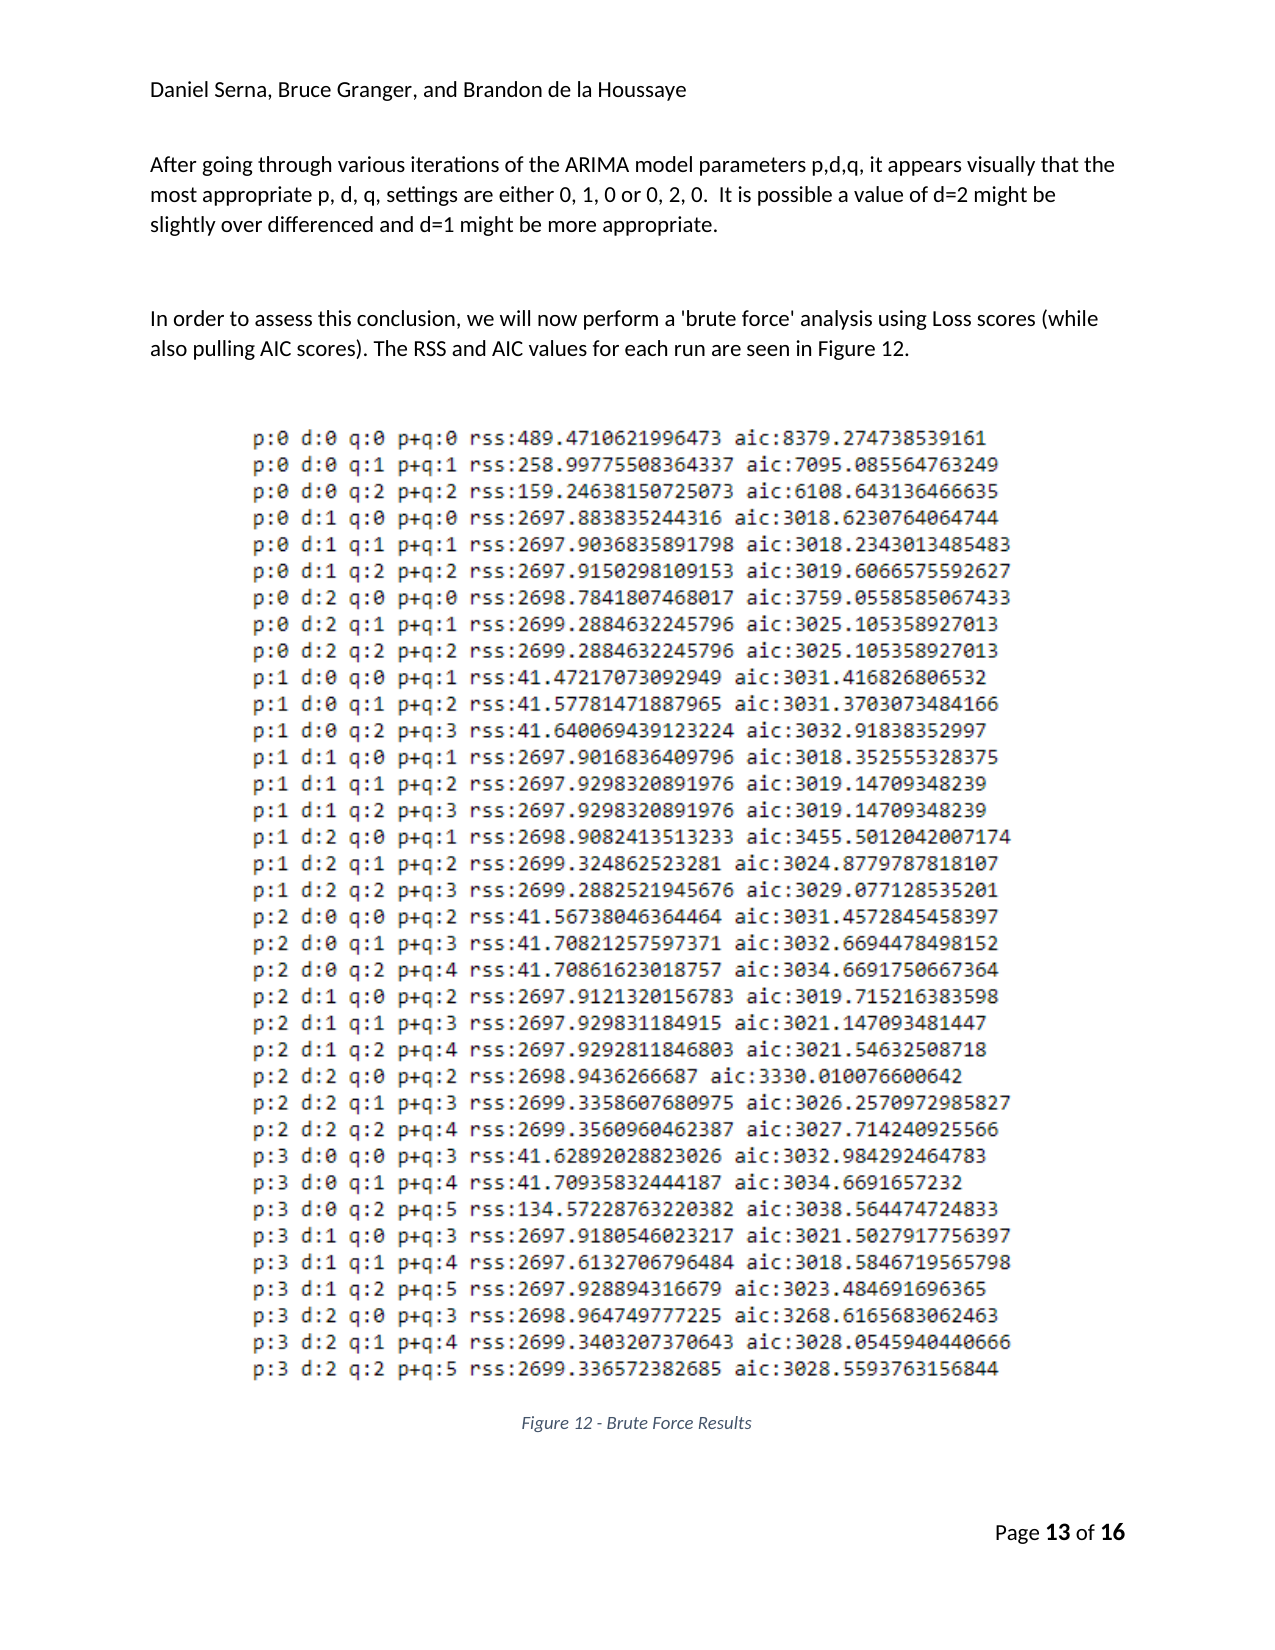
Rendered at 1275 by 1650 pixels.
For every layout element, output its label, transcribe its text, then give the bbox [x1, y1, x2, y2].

text After going through various iterations of the ARIMA model parameters p,d,q, it appears visually that the most appropriate p, d, q, settings are either 0, 1, 0 or 0, 2, 0. It is possible a value of d=2 might be slightly over differenced and d=1 might be more appropriate. [150, 150, 1125, 238]
picture [245, 428, 1030, 1393]
text In order to assess this conclusion, we will now perform a 'brute force' analysis using Loss scores (while also pulling AIC scores). The RSS and AIC values for each run are seen in Figure 12. [150, 304, 1125, 362]
